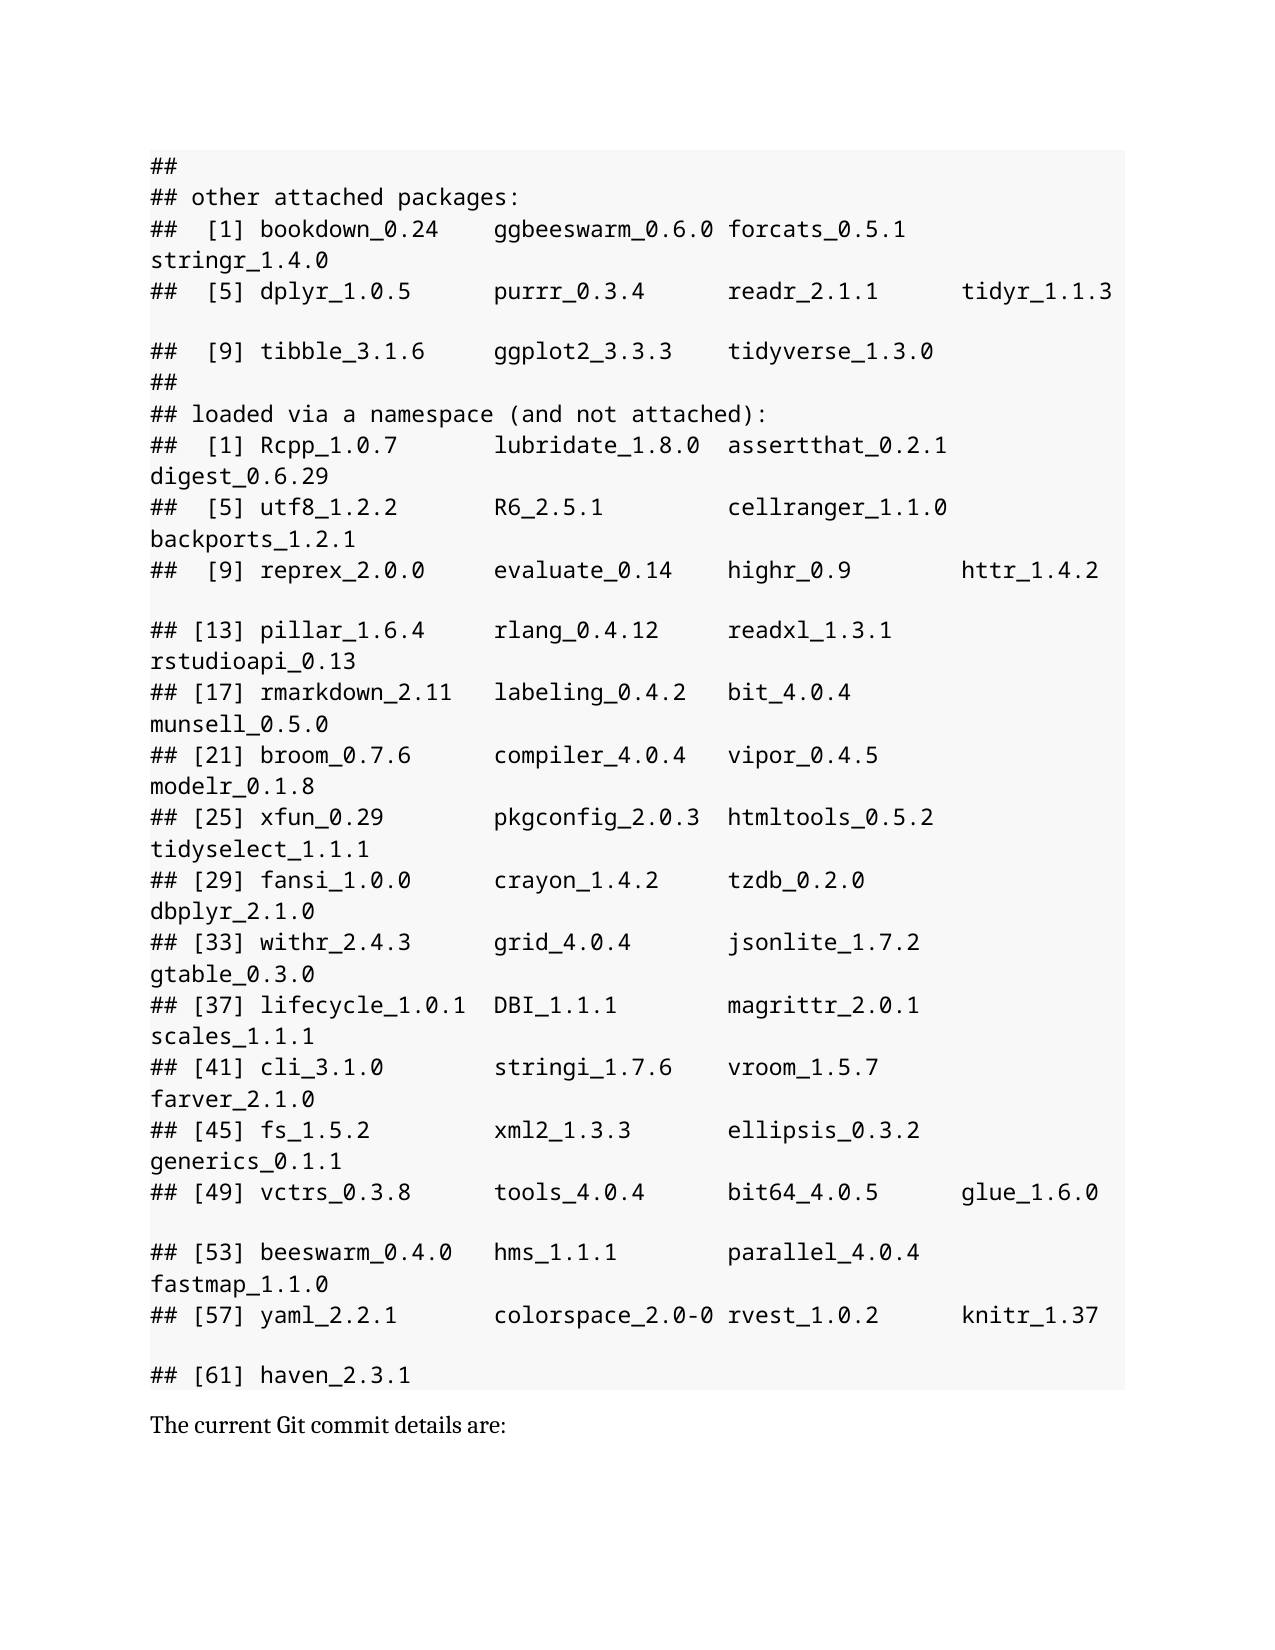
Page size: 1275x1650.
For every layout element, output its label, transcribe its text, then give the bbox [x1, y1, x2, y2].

text The current Git commit details are: [150, 1411, 1125, 1439]
